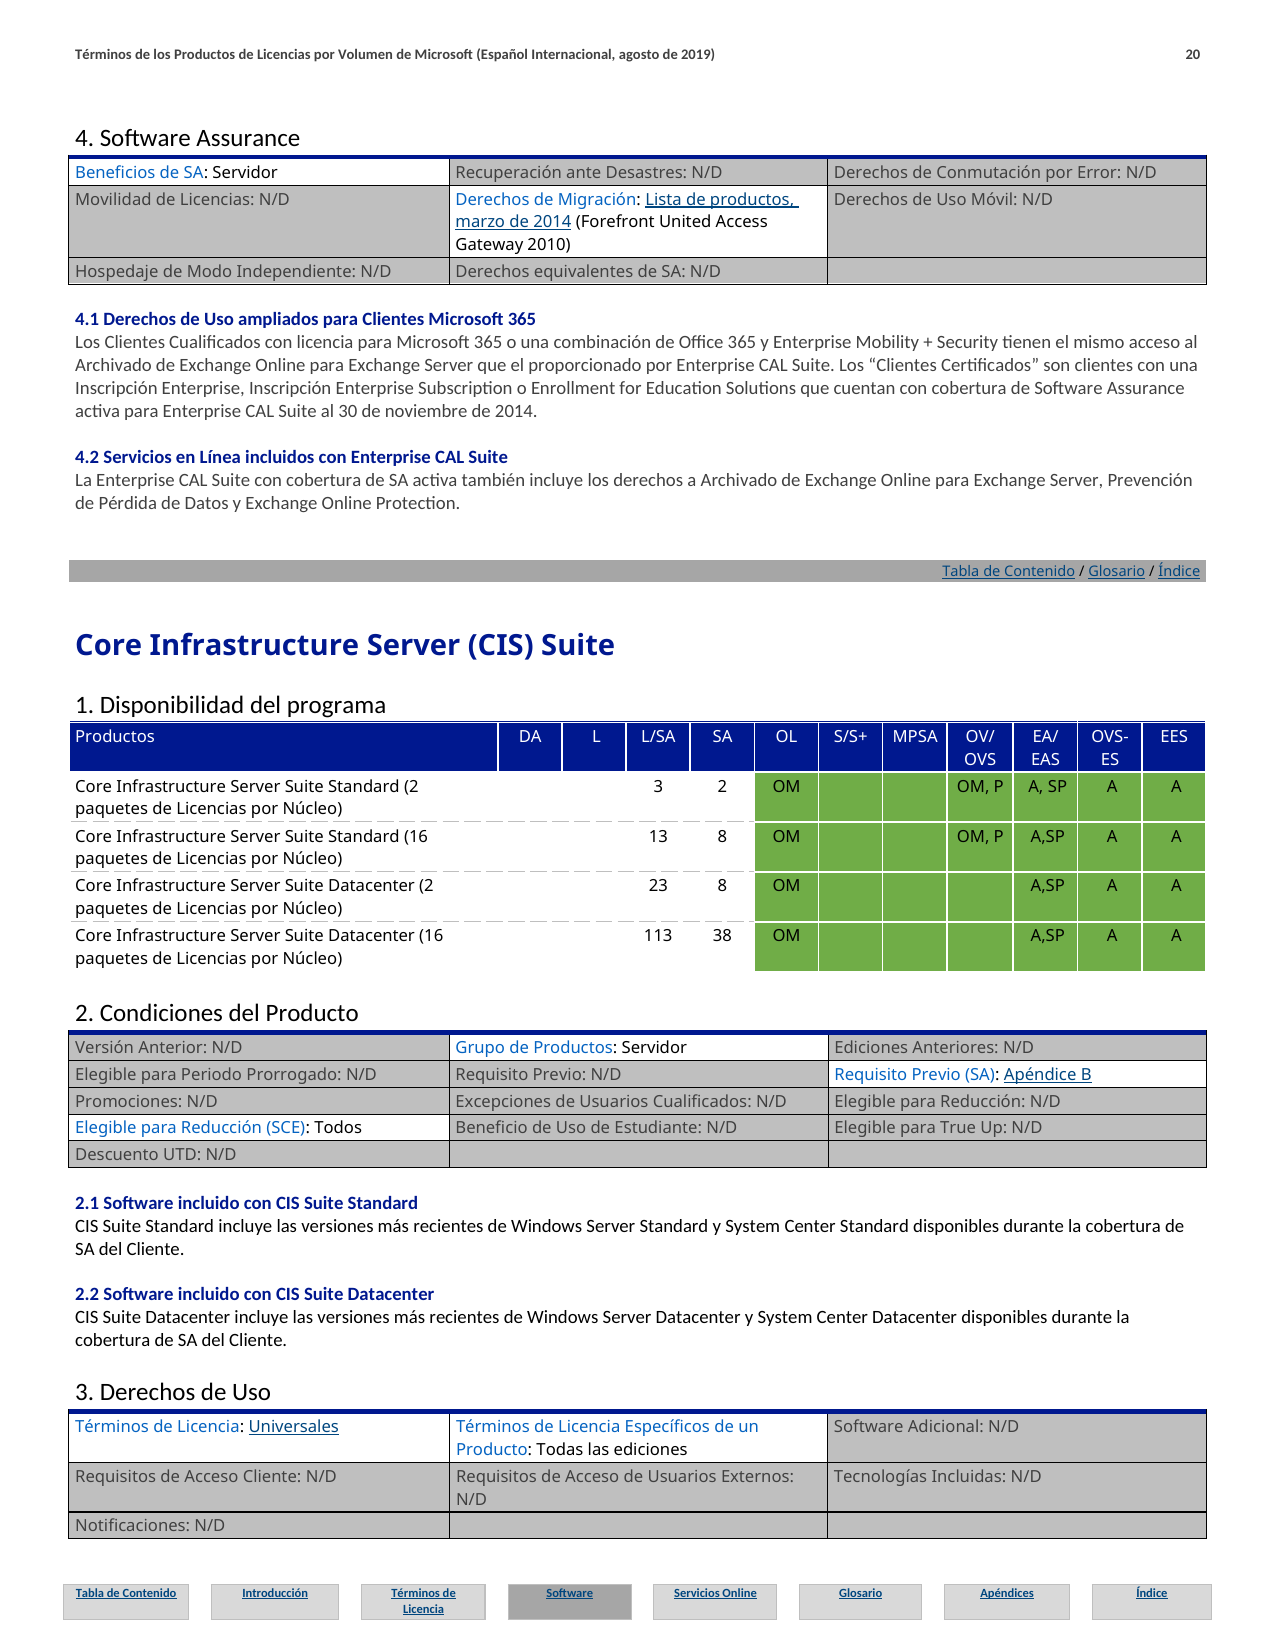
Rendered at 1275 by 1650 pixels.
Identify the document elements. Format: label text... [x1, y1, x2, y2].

list 3. Derechos de Uso [75, 1376, 1200, 1407]
subtitle 4.1 Derechos de Uso ampliados para Clientes Microsoft 365 [75, 307, 1200, 330]
subtitle Core Infrastructure Server (CIS) Suite [75, 624, 1200, 664]
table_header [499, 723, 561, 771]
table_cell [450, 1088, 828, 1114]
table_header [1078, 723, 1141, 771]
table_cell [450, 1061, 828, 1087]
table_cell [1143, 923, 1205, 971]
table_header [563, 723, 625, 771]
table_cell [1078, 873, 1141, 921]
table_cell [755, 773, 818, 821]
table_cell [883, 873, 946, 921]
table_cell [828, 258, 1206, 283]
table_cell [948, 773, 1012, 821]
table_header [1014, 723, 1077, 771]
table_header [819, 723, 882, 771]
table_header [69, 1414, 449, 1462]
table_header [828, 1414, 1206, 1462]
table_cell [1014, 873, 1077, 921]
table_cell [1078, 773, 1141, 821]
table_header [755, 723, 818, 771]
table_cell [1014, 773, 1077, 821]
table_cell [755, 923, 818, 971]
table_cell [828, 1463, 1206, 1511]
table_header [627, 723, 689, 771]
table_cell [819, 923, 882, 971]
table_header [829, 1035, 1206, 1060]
list La Enterprise CAL Suite con cobertura de SA activa también incluye los derechos a Archivado de Exchange Online para Exchange Server, Prevención de Pérdida de Datos y Exchange Online Protection. [75, 468, 1200, 514]
list 2. Condiciones del Producto [75, 997, 1200, 1028]
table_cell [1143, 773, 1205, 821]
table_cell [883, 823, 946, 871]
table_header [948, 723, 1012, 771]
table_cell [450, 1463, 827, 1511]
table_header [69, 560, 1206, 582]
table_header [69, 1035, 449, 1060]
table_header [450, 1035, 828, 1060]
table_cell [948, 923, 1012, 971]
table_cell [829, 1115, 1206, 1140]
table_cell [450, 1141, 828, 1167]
subtitle 2.1 Software incluido con CIS Suite Standard [75, 1191, 1200, 1214]
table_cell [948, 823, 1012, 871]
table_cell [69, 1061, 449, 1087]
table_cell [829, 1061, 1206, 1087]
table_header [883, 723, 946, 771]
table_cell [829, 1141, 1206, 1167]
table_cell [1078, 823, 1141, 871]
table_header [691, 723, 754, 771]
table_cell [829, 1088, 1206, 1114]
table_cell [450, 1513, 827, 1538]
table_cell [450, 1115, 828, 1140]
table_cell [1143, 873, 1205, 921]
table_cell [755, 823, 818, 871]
list CIS Suite Standard incluye las versiones más recientes de Windows Server Standard y System Center Standard disponibles durante la cobertura de SA del Cliente. [75, 1214, 1200, 1260]
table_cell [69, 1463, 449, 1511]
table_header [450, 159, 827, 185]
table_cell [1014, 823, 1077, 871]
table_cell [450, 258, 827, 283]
list Los Clientes Cualificados con licencia para Microsoft 365 o una combinación de Office 365 y Enterprise Mobility + Security tienen el mismo acceso al Archivado de Exchange Online para Exchange Server que el proporcionado por Enterprise CAL Suite. Los “Clientes Certificados” son clientes con una Inscripción Enterprise, Inscripción Enterprise Subscription o Enrollment for Education Solutions que cuentan con cobertura de Software Assurance activa para Enterprise CAL Suite al 30 de noviembre de 2014. [75, 330, 1200, 422]
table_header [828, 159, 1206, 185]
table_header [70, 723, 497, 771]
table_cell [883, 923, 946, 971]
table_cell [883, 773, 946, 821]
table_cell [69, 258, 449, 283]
subtitle 2.2 Software incluido con CIS Suite Datacenter [75, 1283, 1200, 1306]
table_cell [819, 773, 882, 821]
list 1. Disponibilidad del programa [75, 689, 1200, 719]
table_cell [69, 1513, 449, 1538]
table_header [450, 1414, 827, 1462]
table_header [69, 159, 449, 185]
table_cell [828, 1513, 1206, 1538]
subtitle 4.2 Servicios en Línea incluidos con Enterprise CAL Suite [75, 445, 1200, 468]
list CIS Suite Datacenter incluye las versiones más recientes de Windows Server Datacenter y System Center Datacenter disponibles durante la cobertura de SA del Cliente. [75, 1306, 1200, 1351]
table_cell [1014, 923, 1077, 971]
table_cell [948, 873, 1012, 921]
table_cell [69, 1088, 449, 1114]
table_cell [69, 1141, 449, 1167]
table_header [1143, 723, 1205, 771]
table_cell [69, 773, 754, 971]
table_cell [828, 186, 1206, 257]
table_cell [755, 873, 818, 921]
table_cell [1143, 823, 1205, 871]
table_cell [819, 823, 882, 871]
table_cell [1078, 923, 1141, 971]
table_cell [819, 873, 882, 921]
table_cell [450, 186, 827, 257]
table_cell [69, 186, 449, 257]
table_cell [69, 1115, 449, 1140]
list 4. Software Assurance [75, 122, 1200, 152]
